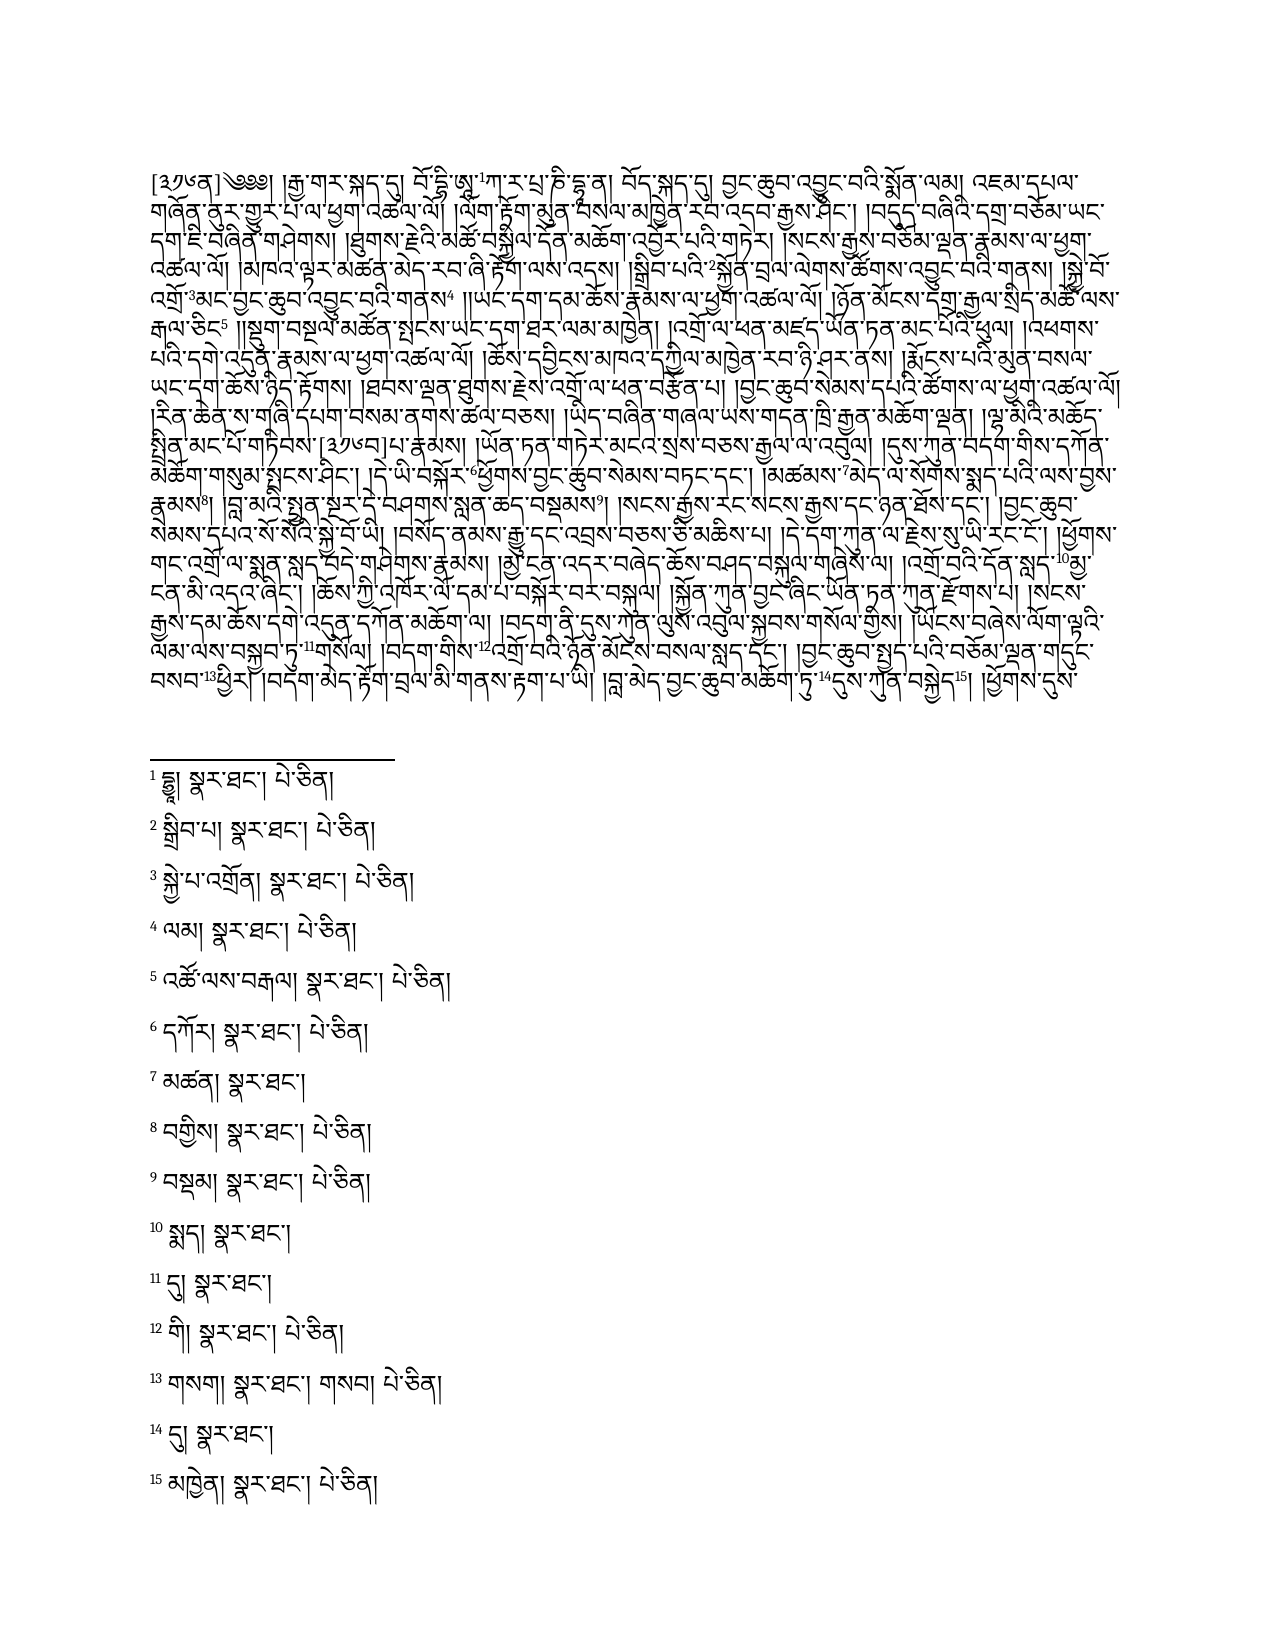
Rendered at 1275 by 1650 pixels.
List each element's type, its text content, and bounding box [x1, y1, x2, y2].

text [༣༡༦ན]༄༅༅། །རྒྱ་གར་སྐད་དུ། བོ་དྷི་ཨཱ་ཀ་ར་པྲ་ཎི་དྷཱ་ན། བོད་སྐད་དུ། བྱང་ཆུབ་འབྱུང་བའི་སྨོན་ལམ། འཇམ་དཔལ་གཞོན་ནུར་གྱུར་པ་ལ་ཕྱག་འཚལ་ལོ། །ལོག་རྟོག་མུན་བསལ་མཁྱེན་རབ་འདབ་རྒྱས་ཤིང་། །བདུད་བཞིའི་དགྲ་བཅོམ་ཡང་དག་ཇི་བཞིན་གཤེགས། །ཐུགས་རྗེའི་མཚོ་བསྐྱིལ་དོན་མཆོག་འབྱོར་པའི་གཏེར། །སངས་རྒྱས་བཅོམ་ལྡན་རྣམས་ལ་ཕྱག་འཚལ་ལོ། །མཁའ་ལྟར་མཚན་མེད་རབ་ཞི་རྟོག་ལས་འདས། །སྒྲིབ་པའི་སྐྱོན་བྲལ་ལེགས་ཚོགས་འབྱུང་བའི་གནས། །སྐྱེ་བོ་འགྲོ་མང་བྱང་ཆུབ་འབྱུང་བའི་གནས །།ཡང་དག་དམ་ཆོས་རྣམས་ལ་ཕྱག་འཚལ་ལོ། །ཉོན་མོངས་དགྲ་རྒྱལ་སྲིད་མཚོ་ལས་རྒལ་ཅིང །།སྡུག་བསྔལ་མཚོན་སྤངས་ཡང་དག་ཐར་ལམ་མཁྱེན། །འགྲོ་ལ་ཕན་མཛད་ཡོན་ཏན་མང་པོའི་ཕུལ། །འཕགས་པའི་དགེ་འདུན་རྣམས་ལ་ཕྱག་འཚལ་ལོ། །ཆོས་དབྱིངས་མཁའ་དཀྱིལ་མཁྱེན་རབ་ཉི་ཤར་ནས། །རྨོངས་པའི་མུན་བསལ་ཡང་དག་ཆོས་ཉིད་རྟོགས། །ཐབས་ལྡན་ཐུགས་རྗེས་འགྲོ་ལ་ཕན་བརྩོན་པ། །བྱང་ཆུབ་སེམས་དཔའི་ཚོགས་ལ་ཕྱག་འཚལ་ལོ། །རིན་ཆེན་ས་གཞི་དཔག་བསམ་ནགས་ཚལ་བཅས། །ཡིད་བཞིན་གཞལ་ཡས་གདན་ཁྲི་རྒྱན་མཆོག་ལྡན། །ལྷ་མིའི་མཆོད་སྤྲིན་མང་པོ་གཏིབས་[༣༡༦བ]པ་རྣམས། །ཡོན་ཏན་གཏེར་མངའ་སྲས་བཅས་རྒྱལ་ལ་འབུལ། །དུས་ཀུན་བདག་གིས་དཀོན་མཆོག་གསུམ་སྤངས་ཤིང་། །དེ་ཡི་བསྐོར་ཕྱོགས་བྱང་ཆུབ་སེམས་བཏང་དང་། །མཚམས་མེད་ལ་སོགས་སྨད་པའི་ལས་བྱས་རྣམས། །བླ་མའི་སྤྱན་སྔར་དེ་བཤགས་སླན་ཆད་བསྡམས། །སངས་རྒྱས་རང་སངས་རྒྱས་དང་ཉན་ཐོས་དང་། །བྱང་ཆུབ་སེམས་དཔའ་སོ་སོའི་སྐྱེ་བོ་ཡི། །བསོད་ནམས་རྒྱུ་དང་འབྲས་བཅས་ཅི་མཆིས་པ། །དེ་དག་ཀུན་ལ་རྗེས་སུ་ཡི་རང་ངོ་། །ཕྱོགས་གང་འགྲོ་ལ་སྨན་སླད་བདེ་གཤེགས་རྣམས། །མྱ་ངན་འདར་བཞེད་ཆོས་བཤད་བསྐུལ་གཞེས་ལ། །འགྲོ་བའི་དོན་སླད་མྱ་ངན་མི་འདའ་ཞིང་། །ཆོས་ཀྱི་འཁོར་ལོ་དམ་པ་བསྐོར་བར་བསྐུལ། །སྐྱོན་ཀུན་བྱང་ཞིང་ཡོན་ཏན་ཀུན་རྫོགས་པ། །སངས་རྒྱས་དམ་ཆོས་དགེ་འདུན་དཀོན་མཆོག་ལ། །བདག་ནི་དུས་ཀུན་ལུས་འབུལ་སྐྱབས་གསོལ་གྱིས། །ཡོངས་བཞེས་ལོག་ལྟའི་ལམ་ལས་བསྐྱབ་ཏུ་གསོལ། །བདག་གིས་འགྲོ་བའི་ཉོན་མོངས་བསལ་སླད་དང་། །བྱང་ཆུབ་སྤྱད་པའི་བཅོམ་ལྡན་གདུང་བསབ་ཕྱིར། །བདག་མེད་རྟོག་བྲལ་མི་གནས་རྟག་པ་ཡི། །བླ་མེད་བྱང་ཆུབ་མཆོག་ཏུ་དུས་ཀུན་བསྐྱེད། །ཕྱོགས་དུས་བཞུགས་པའི་རྒྱལ་བ་སྲས་བཅས་དགོངས། །ཁྱོད་ལ་བདག་གི་སྡོམ་པའི་ཚུལ་ཁྲིམས་དང་། །དགེ་བ་ཆོས་སྡུད་སེམས་ཅན་དོན་བྱེད་པའི། །བསླབ་གསུམ་དེང་ནས་བརྩམས་ཏེ་གཟུང་བར་བགྱི། །བསོད་ནམས་སྟོབས་འདིས་ཆོས་གནས་ཐམས་ཅད་ལ། །བླ་མེད་མཆོད་སྤྲིན་འབྱུང་ཞིང་བགྱི་བགྱིས་ཤོག །སེམས་ཅན་རྣམས་ཀྱང་སྒྲིབ་ཚོགས་ཀུན་བྱང་ནས། །ཡོན་ཏན་ཚོགས་རྫོགས་ཀུན་མཁྱེན་མཆོག་གྱུར་ཅིག །བདག་ཀྱང་དུས་ཀུན་བློ་རྣམས་སྙིང་རྗེ་ལྡན། །ཏིང་འཛིན་ཤེས་རབ་གཟུངས་སྒོ་མཆོག་ཐོབ་ནས། །འགྲོ་ཀུན་བདེར་འགྱུར་སྤྱོད་མཆོག་རྣམས་བྱེད་ཅིང་། །ཆོས་རྣམས་མཚན་ཉིད་ཇི་བཞིན་རྟོགས་གྱུར་ཅིག །བསྡུ་བ་བཞིས་བསྡུས་ཕ་རོལ་ཕྱིན་རྫོགས་ཤིང་། །མོས་སྤྱོད་སྤྱོད་སོགས་ས་རྣམས་ཀུན་སྦྱངས་ནས། །ཉོན་མོངས་ཤེས་བྱའི་སྒྲིབ་ཚོགས་[༣༡༧ན]རྣམས་སྤངས་ཏེ། །བསོད་ནམས་ཡེ་ཤེས་ཚོགས་རྫོགས་སངས་རྒྱས་གྱུར། །བདག་ནི་མཐོང་ཐོས་རེག་པའམ་དྲན་ཙམ་གྱིས། །འགྲོ་ཀུན་ཉོན་མོངས་སྡུག་བསྔལ་ཞི་བྱེད་ཤོག །ལུས་སེམས་ངག་རྣམས་སྤྱོད་ཡུལ་ཅིར་འཇུག་པ། །སྲོག་ཆགས་རྣམས་ལ་བདེ་བའི་རྒྱུར་གྱུར་ཅིག །དུས་ཀུན་བདག་གིས་ལུས་ངག་ཡིད་ཀུན་ནས། །དགེ་བའི་རྩ་བ་ཅུང་ཟད་ཅི་བསགས་པ། །དུས་གསུམ་རྒྱལ་བས་ཇི་ལྟར་བསྔོས་པ་བཞིན། །ཐམས་ཅད་བླ་མེད་བྱང་ཆུབ་མྱུར་འགྲུབ་བསྔོ། །བྱང་ཆུབ་འབྱུང་བའི་སྨོན་ལམ་སློབ་དཔོན་འཕགས་པ་ཀླུ་སྒྲུབ་ཀྱིས་མཛད་པ་རྫོགས་སོ།། [150, 169, 1125, 697]
